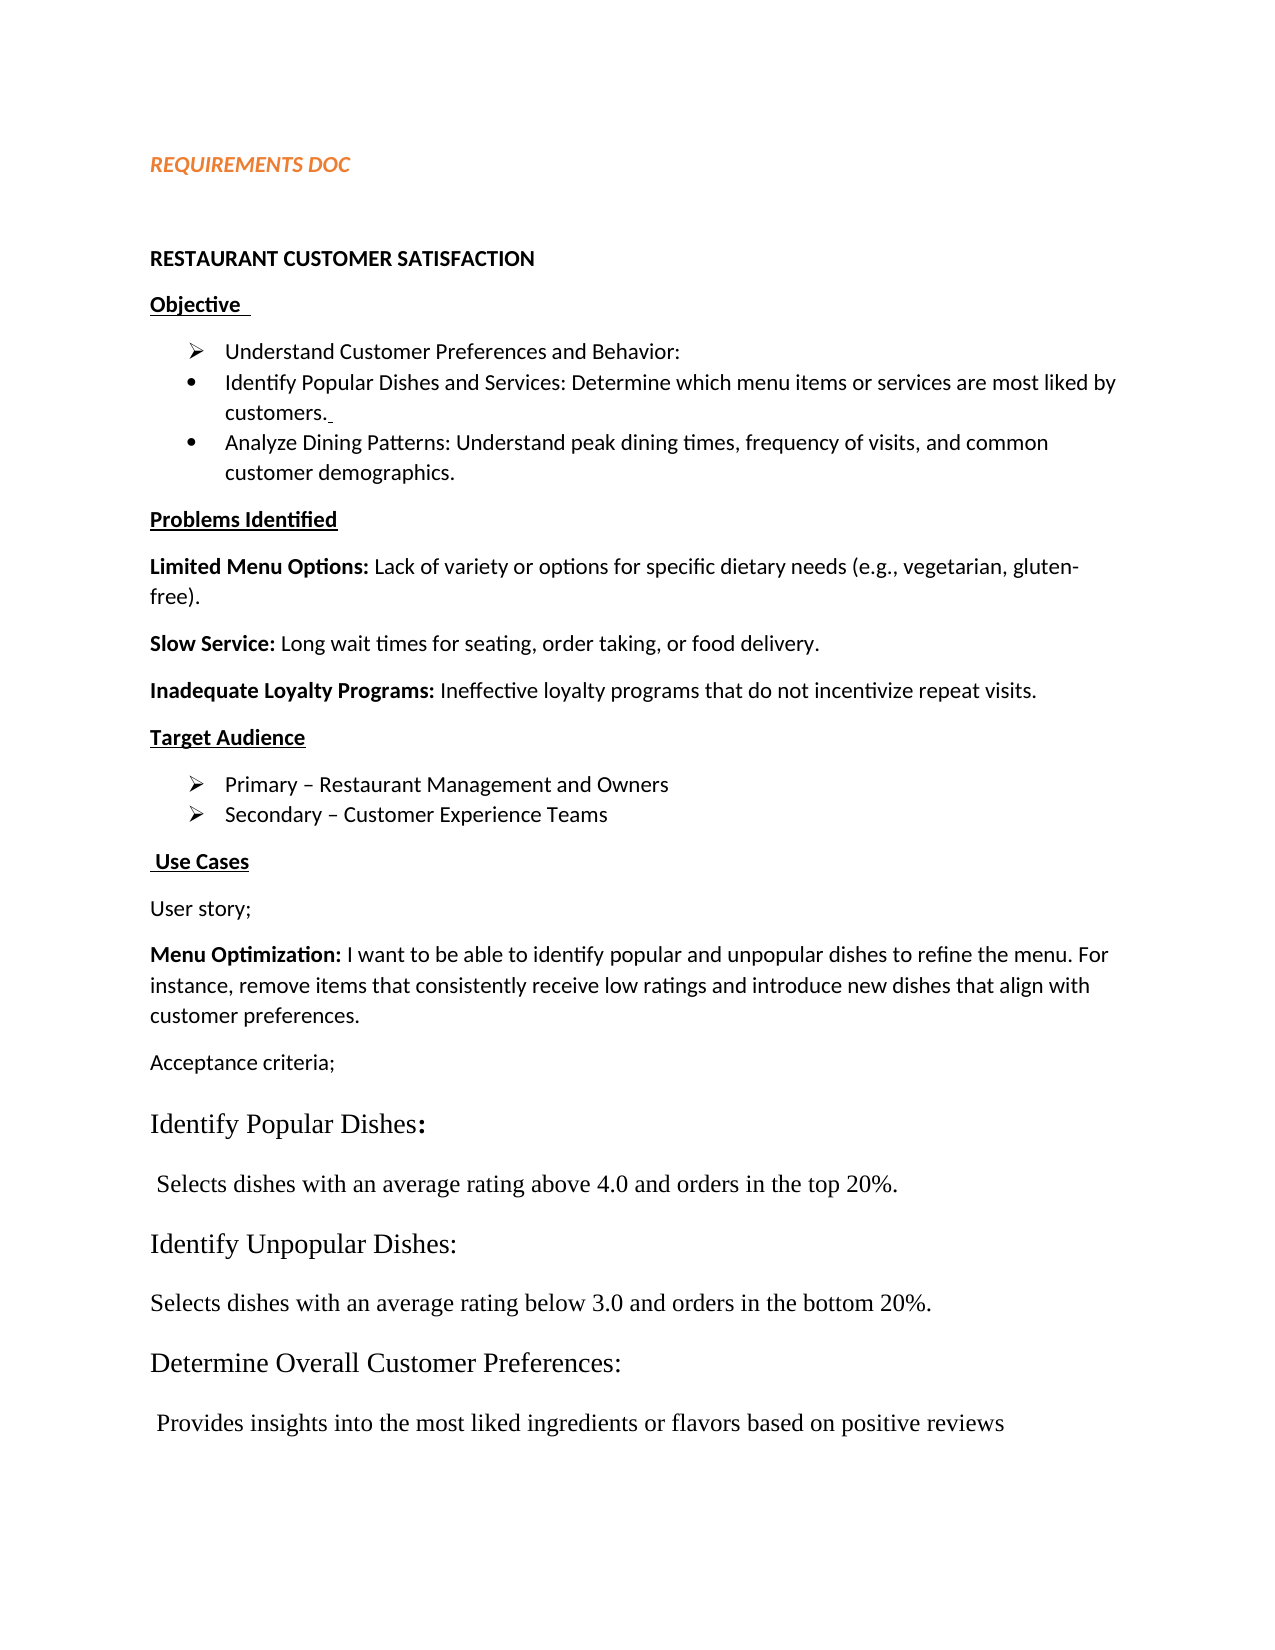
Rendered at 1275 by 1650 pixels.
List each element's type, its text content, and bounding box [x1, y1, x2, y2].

text REQUIREMENTS DOC [150, 150, 1125, 178]
text Slow Service: Long wait times for seating, order taking, or food delivery. [150, 629, 1125, 657]
list Understand Customer Preferences and Behavior: [187, 337, 1125, 366]
text Determine Overall Customer Preferences: [150, 1346, 1125, 1379]
text Identify Popular Dishes: [150, 1107, 1125, 1140]
text Selects dishes with an average rating above 4.0 and orders in the top 20%. [150, 1169, 1125, 1198]
text Inadequate Loyalty Programs: Ineffective loyalty programs that do not incentivize repeat visits. [150, 676, 1125, 704]
text Acceptance criteria; [150, 1048, 1125, 1076]
text User story; [150, 894, 1125, 922]
text RESTAURANT CUSTOMER SATISFACTION [150, 244, 1125, 272]
list Secondary – Customer Experience Teams [187, 800, 1125, 828]
text Objective [150, 291, 1125, 319]
text Limited Menu Options: Lack of variety or options for specific dietary needs (e.g., vegetarian, gluten-free). [150, 552, 1125, 610]
list Primary – Restaurant Management and Owners [187, 770, 1125, 798]
text Provides insights into the most liked ingredients or flavors based on positive reviews [150, 1408, 1125, 1437]
list Analyze Dining Patterns: Understand peak dining times, frequency of visits, and common customer demographics. [187, 428, 1125, 486]
text Menu Optimization: I want to be able to identify popular and unpopular dishes to refine the menu. For instance, remove items that consistently receive low ratings and introduce new dishes that align with customer preferences. [150, 941, 1125, 1029]
text Identify Unpopular Dishes: [150, 1227, 1125, 1259]
text Use Cases [150, 847, 1125, 875]
text Selects dishes with an average rating below 3.0 and orders in the bottom 20%. [150, 1288, 1125, 1317]
text Target Audience [150, 723, 1125, 751]
text Problems Identified [150, 505, 1125, 533]
list Identify Popular Dishes and Services: Determine which menu items or services are most liked by customers. [187, 368, 1125, 426]
